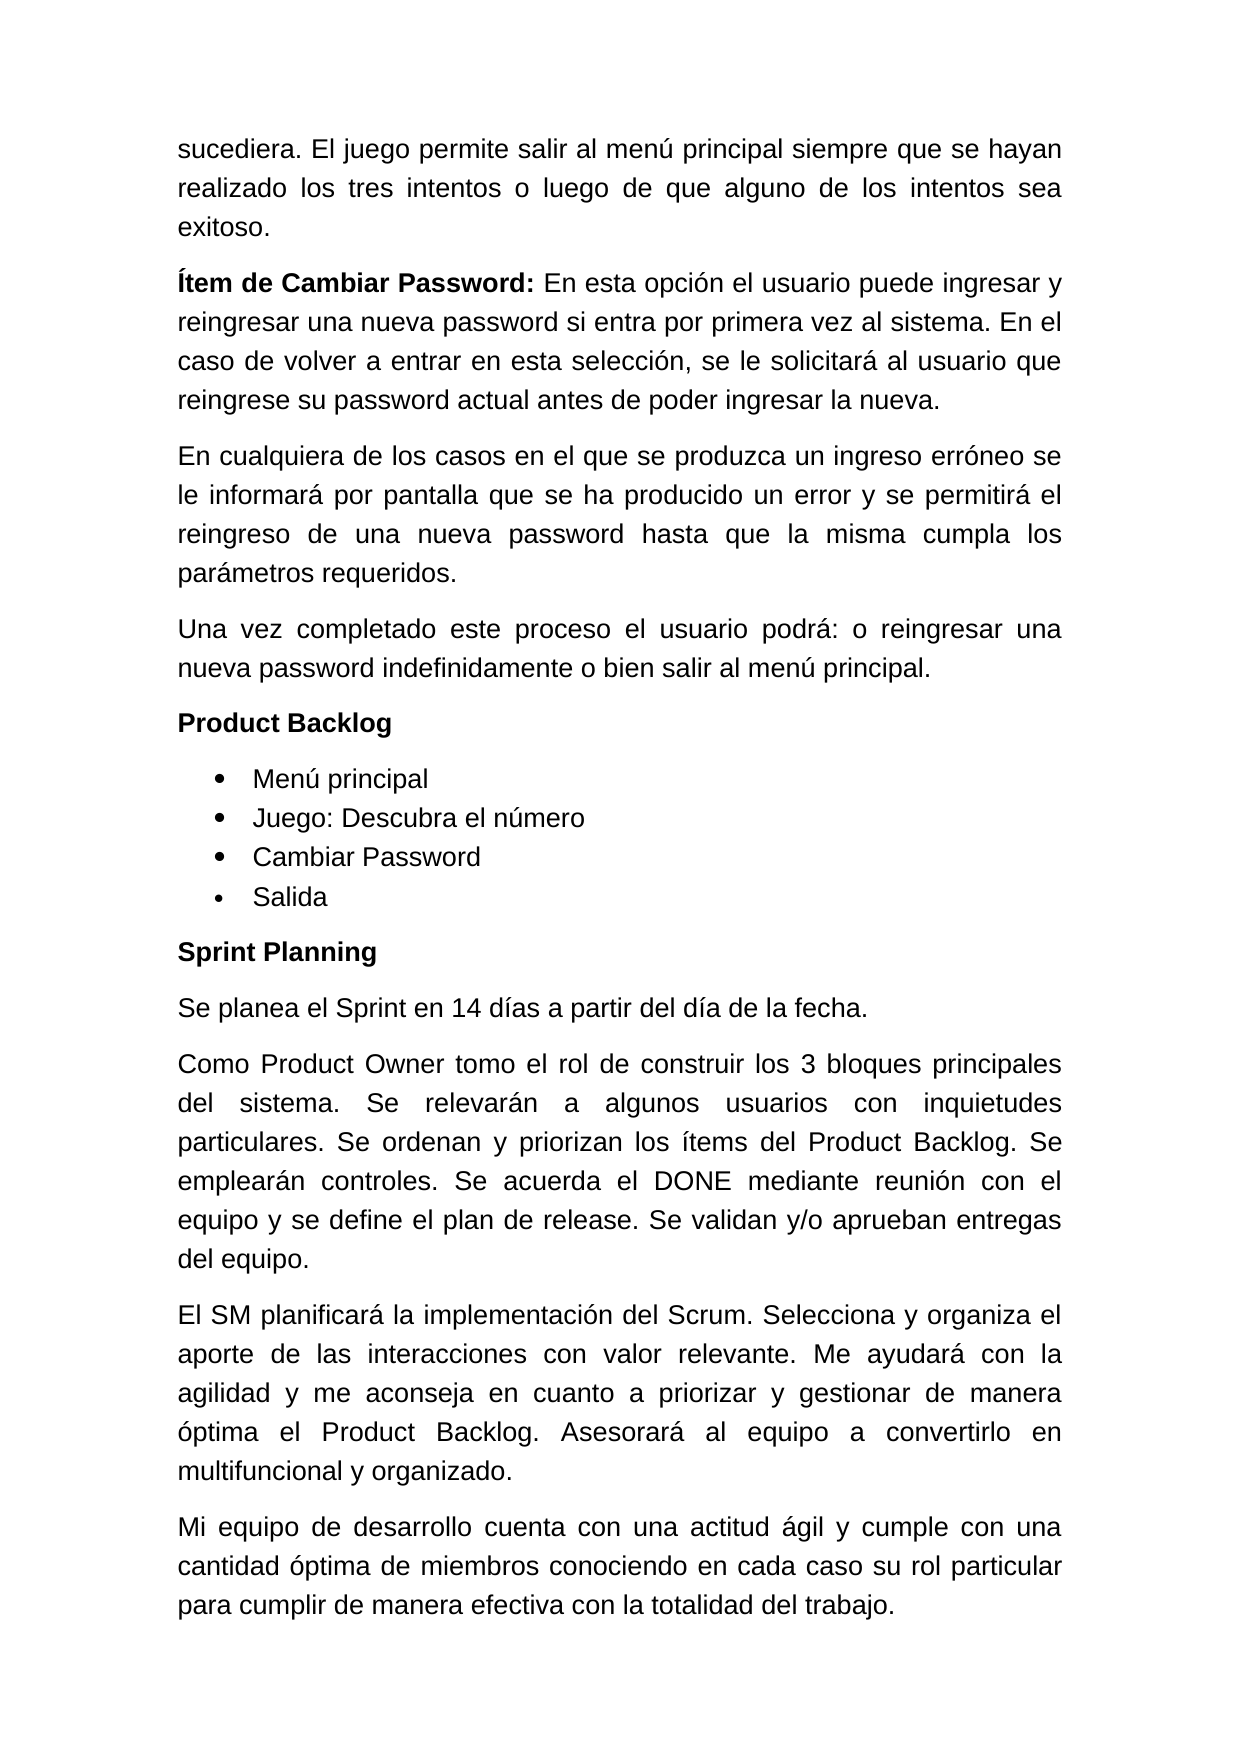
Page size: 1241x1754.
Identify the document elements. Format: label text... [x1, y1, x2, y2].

text Sprint Planning [177, 936, 1063, 968]
text Como Product Owner tomo el rol de construir los 3 bloques principales del sistema. Se relevarán a algunos usuarios con inquietudes particulares. Se ordenan y priorizan los ítems del Product Backlog. Se emplearán controles. Se acuerda el DONE mediante reunión con el equipo y se define el plan de release. Se validan y/o aprueban entregas del equipo. [177, 1048, 1063, 1274]
text Se planea el Sprint en 14 días a partir del día de la fecha. [177, 992, 1063, 1023]
list Cambiar Password [215, 841, 1063, 873]
text Mi equipo de desarrollo cuenta con una actitud ágil y cumple con una cantidad óptima de miembros conociendo en cada caso su rol particular para cumplir de manera efectiva con la totalidad del trabajo. [177, 1511, 1063, 1620]
text Product Backlog [177, 707, 1063, 739]
list Juego: Descubra el número [215, 802, 1063, 834]
text Ítem de Cambiar Password: En esta opción el usuario puede ingresar y reingresar una nueva password si entra por primera vez al sistema. En el caso de volver a entrar en esta selección, se le solicitará al usuario que reingrese su password actual antes de poder ingresar la nueva. [177, 267, 1063, 415]
list Menú principal [215, 763, 1063, 794]
text En cualquiera de los casos en el que se produzca un ingreso erróneo se le informará por pantalla que se ha producido un error y se permitirá el reingreso de una nueva password hasta que la misma cumpla los parámetros requeridos. [177, 440, 1063, 588]
text El SM planificará la implementación del Scrum. Selecciona y organiza el aporte de las interacciones con valor relevante. Me ayudará con la agilidad y me aconseja en cuanto a priorizar y gestionar de manera óptima el Product Backlog. Asesorará al equipo a convertirlo en multifuncional y organizado. [177, 1299, 1063, 1486]
list Salida [215, 881, 1063, 912]
text Una vez completado este proceso el usuario podrá: o reingresar una nueva password indefinidamente o bien salir al menú principal. [177, 613, 1063, 683]
